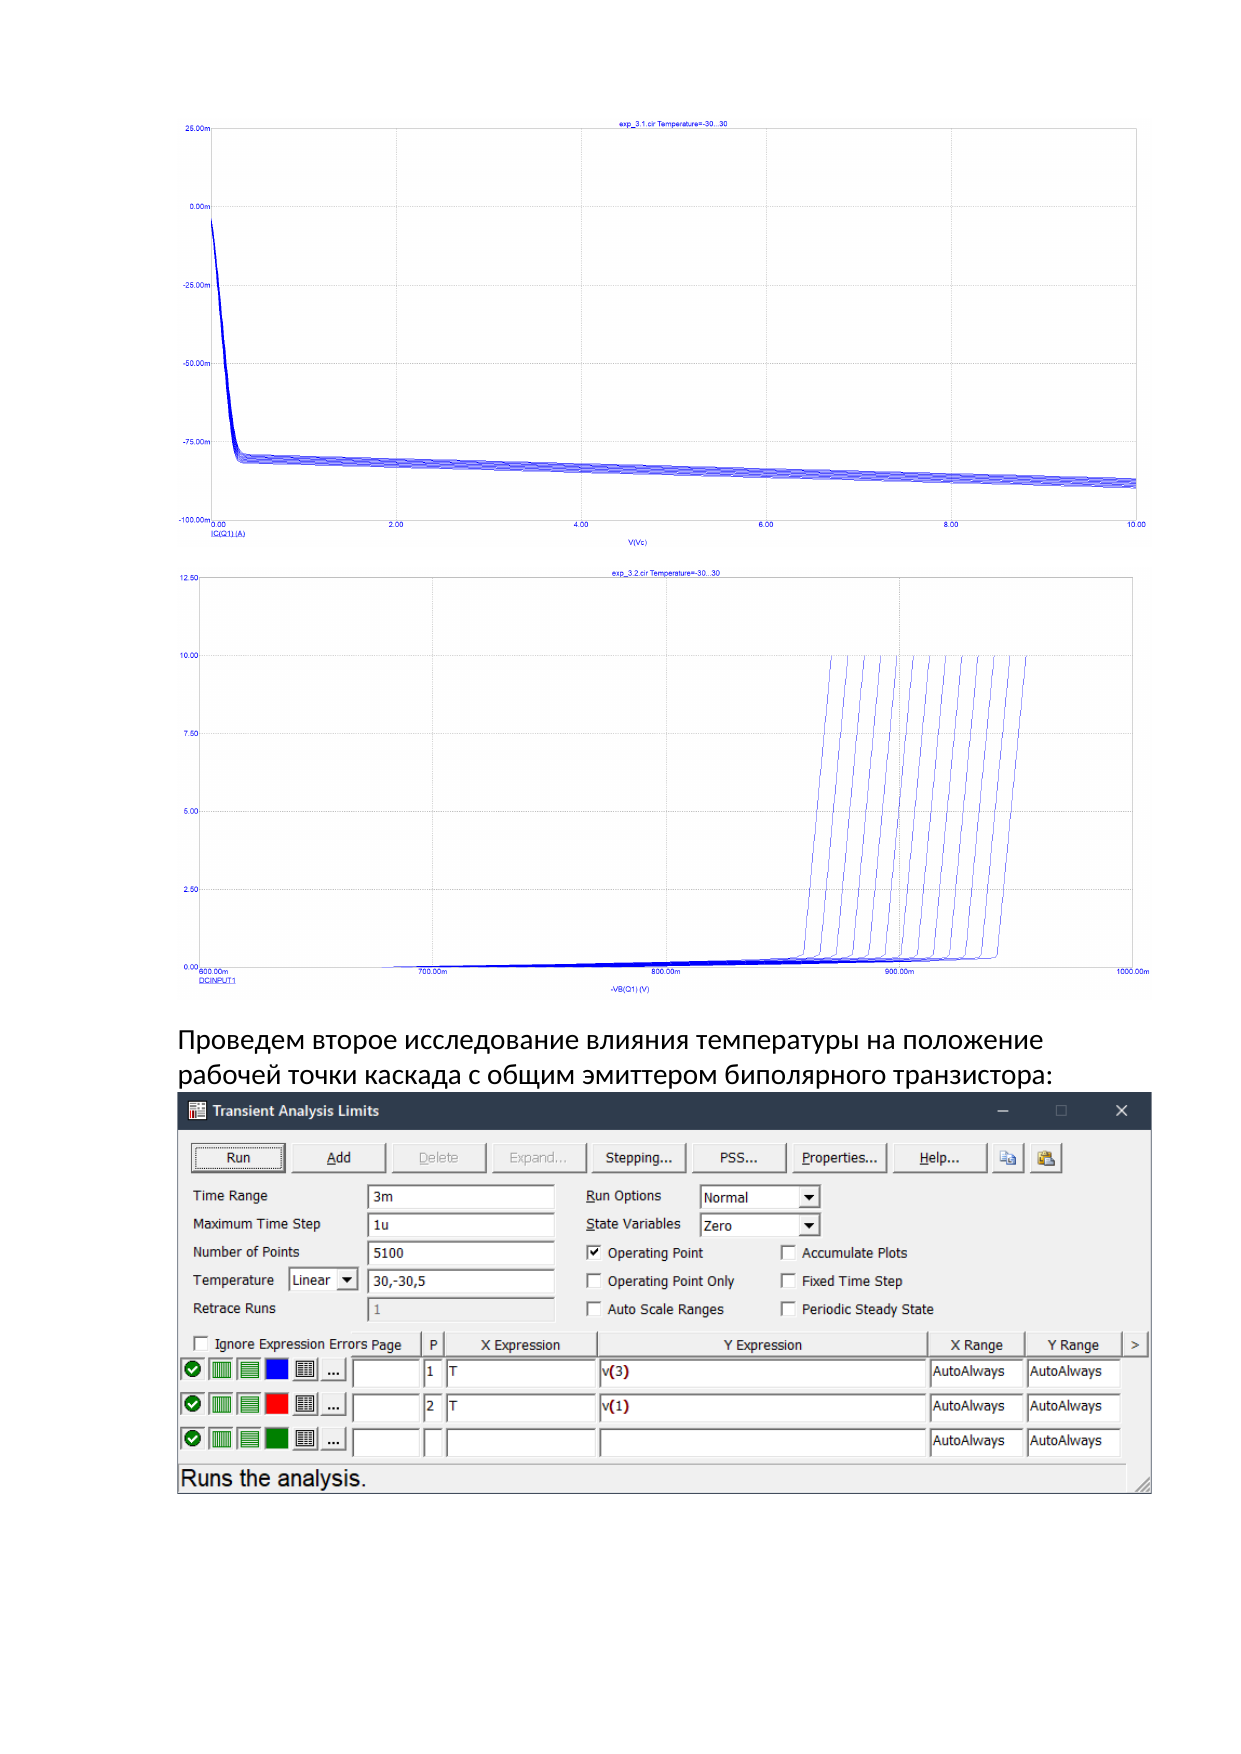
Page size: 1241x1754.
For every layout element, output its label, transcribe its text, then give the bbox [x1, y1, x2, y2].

picture [177, 1092, 1152, 1494]
picture [177, 118, 1152, 547]
text Проведем второе исследование влияния температуры на положение рабочей точки каскада с общим эмиттером биполярного транзистора: [177, 1021, 1152, 1092]
picture [177, 567, 1152, 1000]
